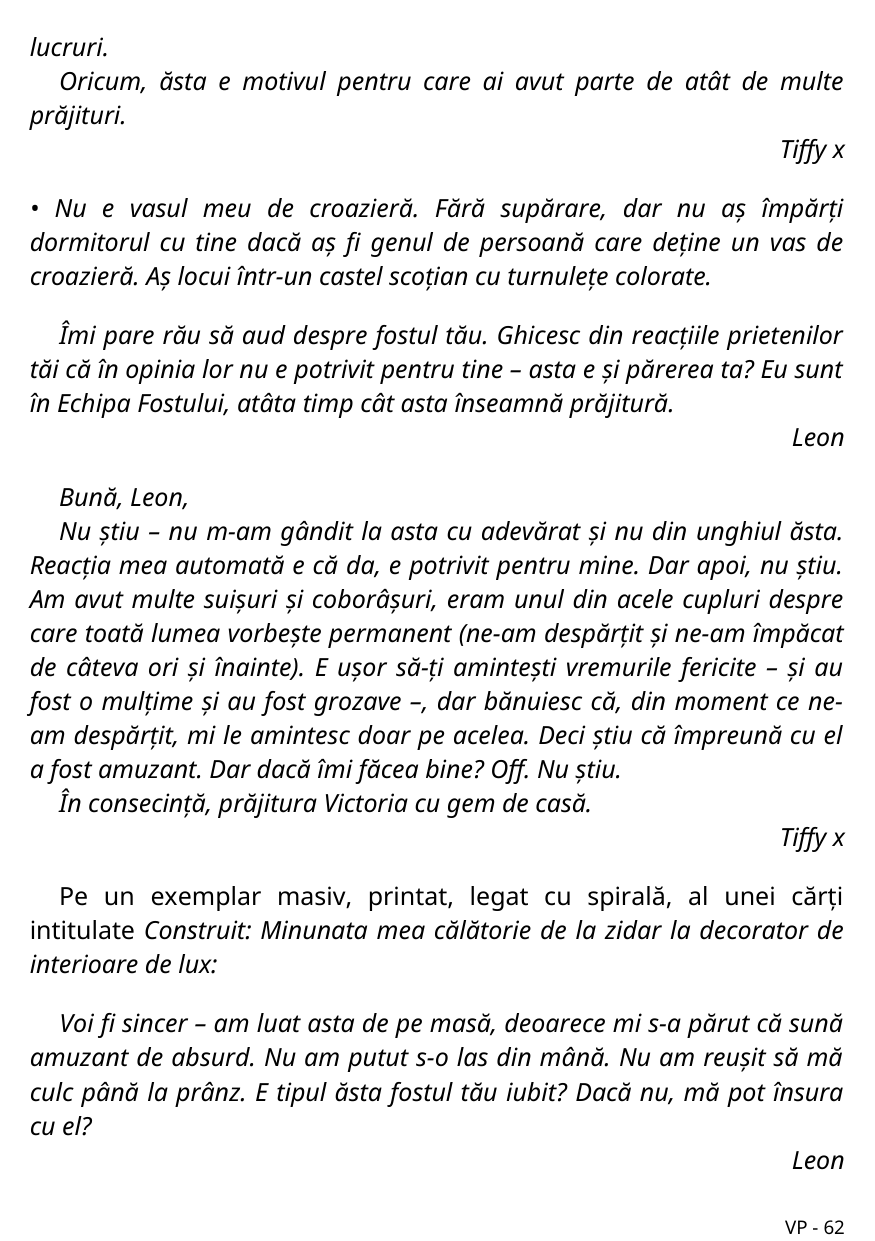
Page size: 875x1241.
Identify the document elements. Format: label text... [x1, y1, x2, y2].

text Pe un exemplar masiv, printat, legat cu spirală, al unei cărți intitulate Construit: Minunata mea călătorie de la zidar la decorator de interioare de lux: [29, 879, 844, 981]
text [29, 29, 844, 63]
text Leon [29, 1142, 844, 1176]
text • Nu e vasul meu de croazieră. Fără supărare, dar nu aș împărți dormitorul cu tine dacă aș fi genul de persoană care deține un vas de croazieră. Aș locui într-un castel scoțian cu turnulețe colorate. [29, 191, 844, 293]
text Leon [29, 420, 844, 454]
text Nu știu – nu m-am gândit la asta cu adevărat și nu din unghiul ăsta. Reacția mea automată e că da, e potrivit pentru mine. Dar apoi, nu știu. Am avut multe suișuri și coborâșuri, eram unul din acele cupluri despre care toată lumea vorbește permanent (ne-am despărțit și ne-am împăcat de câteva ori și înainte). E ușor să-ți amintești vremurile fericite – și au fost o mulțime și au fost grozave –, dar bănuiesc că, din moment ce ne-am despărțit, mi le amintesc doar pe acelea. Deci știu că împreună cu el a fost amuzant. Dar dacă îmi făcea bine? Off. Nu știu. [29, 513, 844, 786]
text Tiffy x [29, 820, 844, 854]
text În consecință, prăjitura Victoria cu gem de casă. [29, 786, 844, 820]
text Tiffy x [29, 132, 844, 166]
text Voi fi sincer – am luat asta de pe masă, deoarece mi s-a părut că sună amuzant de absurd. Nu am putut s-o las din mână. Nu am reușit să mă culc până la prânz. E tipul ăsta fostul tău iubit? Dacă nu, mă pot însura cu el? [29, 1006, 844, 1142]
text Oricum, ăsta e motivul pentru care ai avut parte de atât de multe prăjituri. [29, 63, 844, 132]
text Îmi pare rău să aud despre fostul tău. Ghicesc din reacțiile prietenilor tăi că în opinia lor nu e potrivit pentru tine – asta e și părerea ta? Eu sunt în Echipa Fostului, atâta timp cât asta înseamnă prăjitură. [29, 318, 844, 420]
text Bună, Leon, [29, 479, 844, 513]
